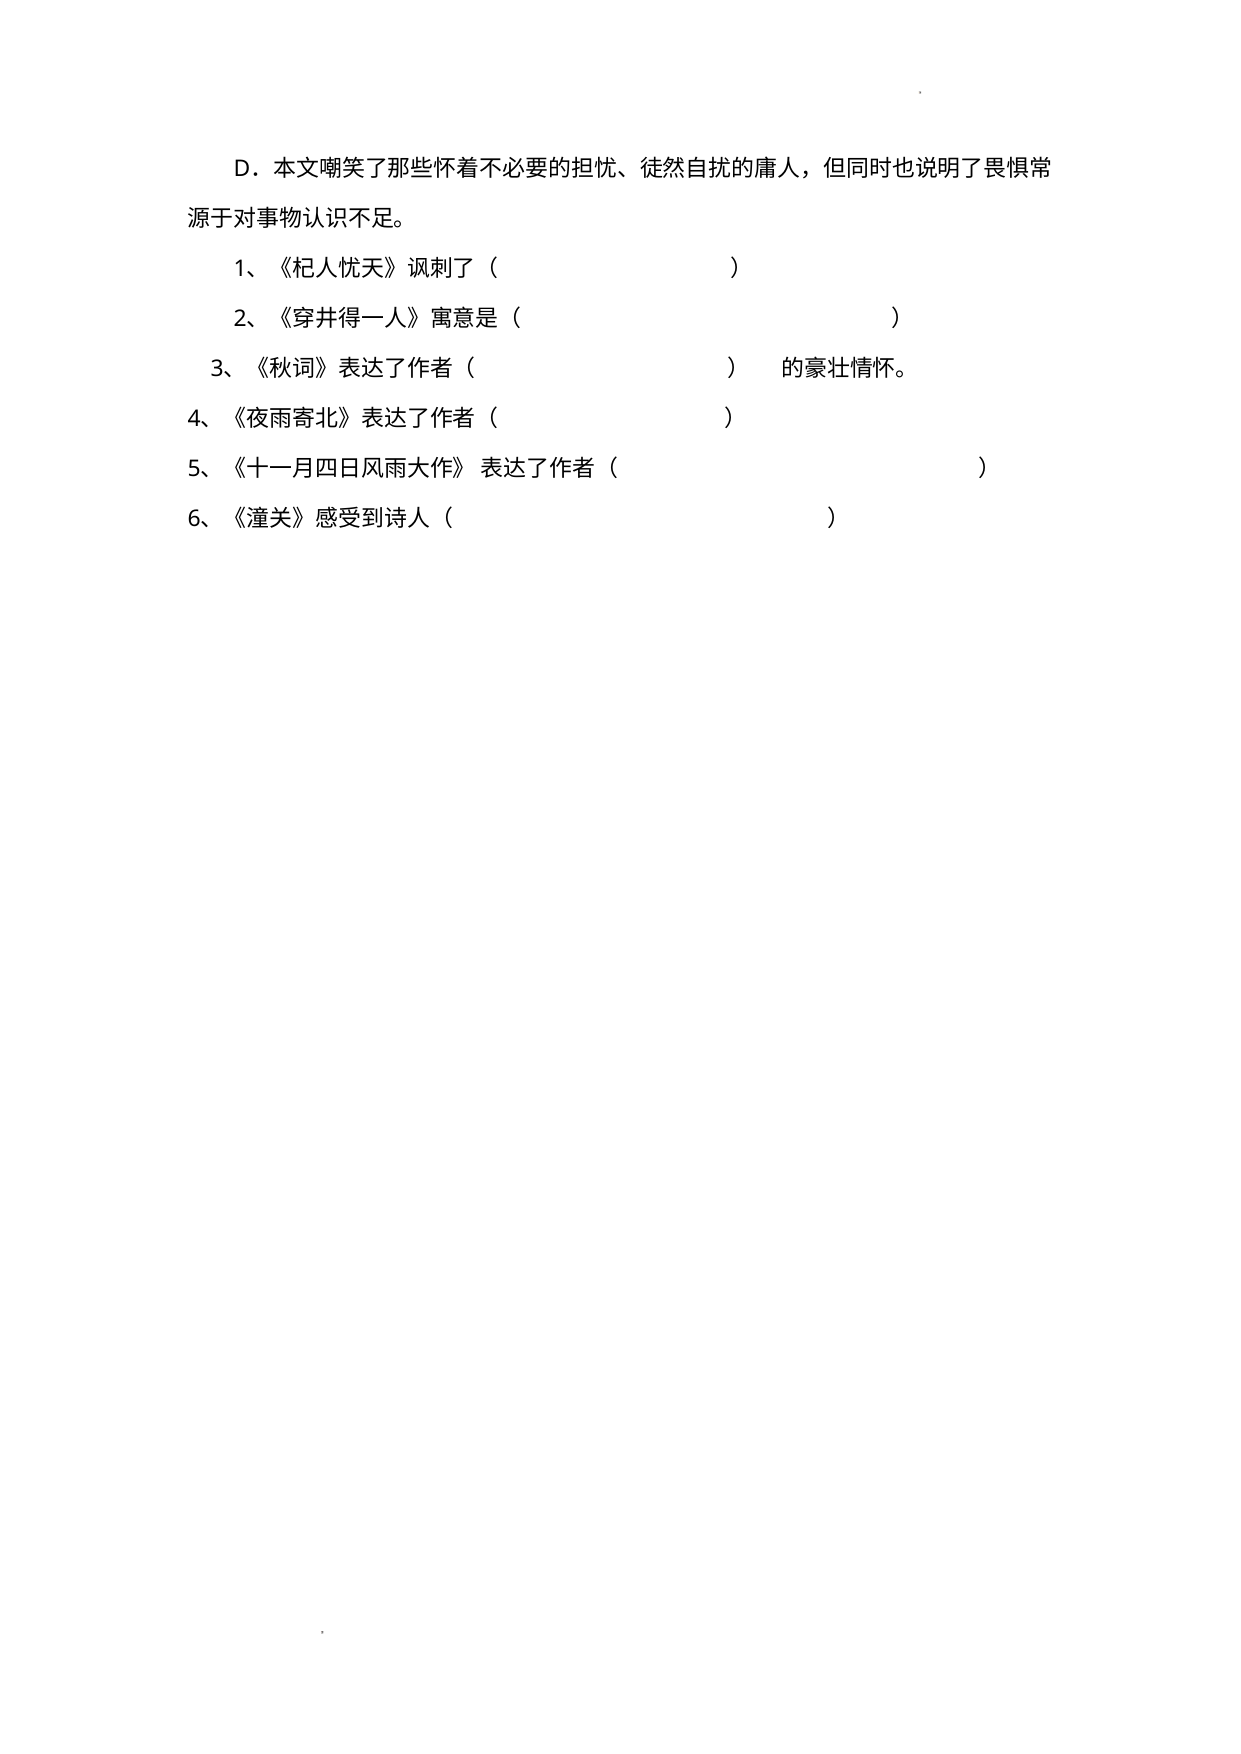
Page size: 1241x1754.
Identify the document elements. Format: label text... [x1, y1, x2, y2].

list 6、《潼关》感受到诗人（ ） [187, 500, 1053, 533]
list 5、《十一月四日风雨大作》 表达了作者（ ） [187, 450, 1053, 483]
list 3、《秋词》表达了作者（ ） 的豪壮情怀。 [187, 350, 1053, 383]
text D．本文嘲笑了那些怀着不必要的担忧、徒然自扰的庸人，但同时也说明了畏惧常源于对事物认识不足。 [187, 150, 1053, 233]
list 4、《夜雨寄北》表达了作者（ ） [187, 400, 1053, 433]
text 1、《杞人忧天》讽刺了（ ） [187, 250, 1053, 283]
text 2、《穿井得一人》寓意是（ ） [187, 300, 1053, 333]
